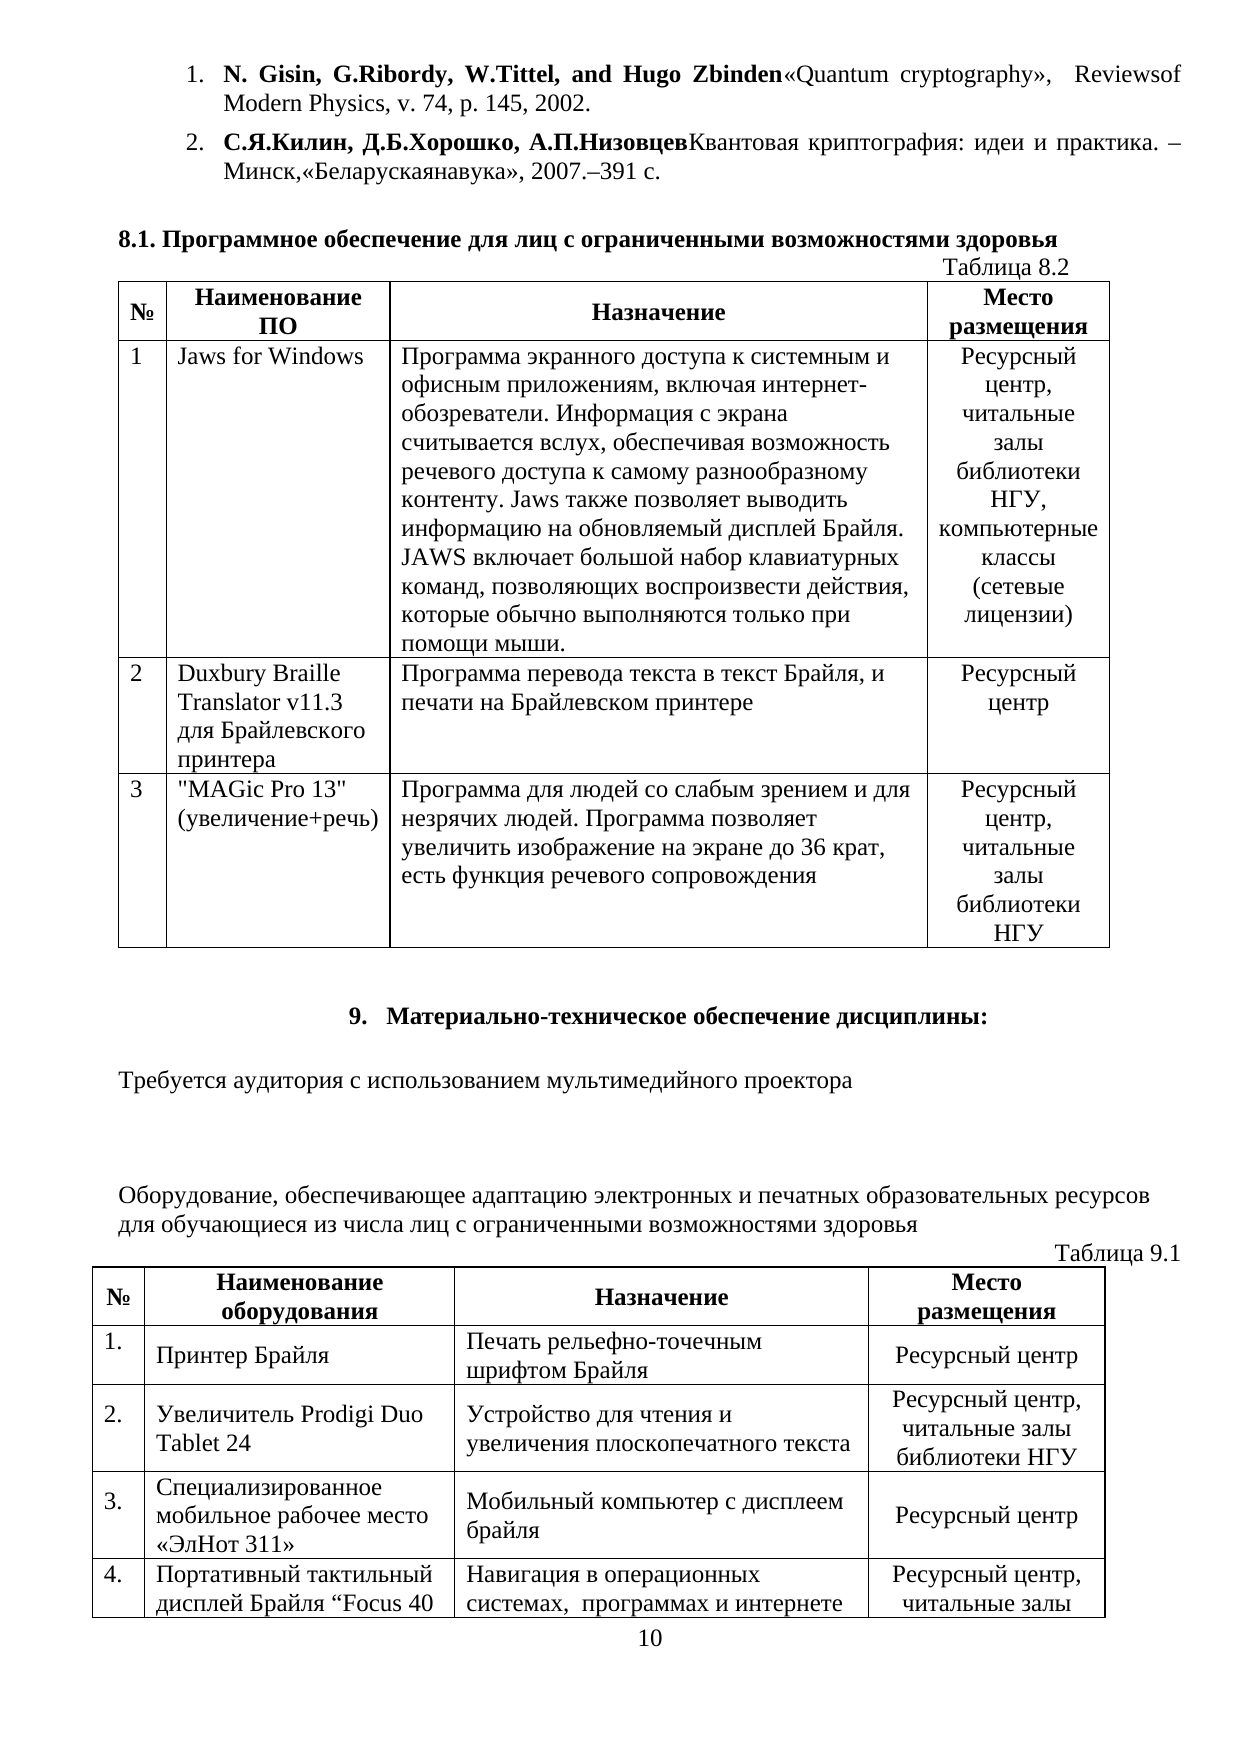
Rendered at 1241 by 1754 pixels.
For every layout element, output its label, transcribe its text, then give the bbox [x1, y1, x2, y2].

table_cell 2 [119, 658, 166, 773]
table_cell Устройство для чтения и увеличения плоскопечатного текста [455, 1385, 868, 1471]
table_cell [93, 1385, 144, 1471]
table_cell Ресурсный центр [869, 1326, 1104, 1383]
table_cell Специализированное мобильное рабочее место «ЭлНот 311» [145, 1472, 454, 1558]
table_header Наименование оборудования [145, 1268, 454, 1325]
table_cell Ресурсный центр [869, 1472, 1104, 1558]
table_cell Jaws for Windows [167, 341, 389, 657]
table_cell Мобильный компьютер с дисплеем брайля [455, 1472, 868, 1558]
table_header Назначение [455, 1268, 868, 1325]
table_cell Печать рельефно-точечным шрифтом Брайля [455, 1326, 868, 1383]
text Оборудование, обеспечивающее адаптацию электронных и печатных образовательных ресурсов для обучающиеся из числа лиц с ограниченными возможностями здоровья [118, 1180, 1181, 1238]
table_cell [93, 1326, 144, 1383]
table_cell Программа экранного доступа к системным и офисным приложениям, включая интернет-обозреватели. Информация с экрана считывается вслух, обеспечивая возможность речевого доступа к самому разнообразному контенту. Jaws также позволяет выводить информацию на обновляемый дисплей Брайля. JAWS включает большой набор клавиатурных команд, позволяющих воспроизвести действия, которые обычно выполняются только при помощи мыши. [391, 341, 927, 657]
table_cell "MAGic Pro 13" (увеличение+речь) [167, 774, 389, 947]
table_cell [455, 1559, 868, 1617]
table_cell Программа перевода текста в текст Брайля, и печати на Брайлевском принтере [391, 658, 927, 773]
table_cell Ресурсный центр, читальные залы библиотеки НГУ [869, 1385, 1104, 1471]
table_cell 3 [119, 774, 166, 947]
table_header Наименование ПО [167, 282, 389, 340]
text Таблица 9.1 [156, 1238, 1181, 1266]
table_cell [145, 1559, 454, 1617]
table_header Место размещения [928, 282, 1109, 340]
table_cell Принтер Брайля [145, 1326, 454, 1383]
table_cell [93, 1559, 144, 1617]
table_header № [119, 282, 166, 340]
table_header Назначение [391, 282, 927, 340]
subtitle Материально-техническое обеспечение дисциплины: [156, 1001, 1181, 1030]
table_header № [93, 1268, 144, 1325]
table_cell 1 [119, 341, 166, 657]
table_cell [93, 1472, 144, 1558]
table_cell Увеличитель Prodigi Duo Tablet 24 [145, 1385, 454, 1471]
table_cell Duxbury Braille Translator v11.3 для Брайлевского принтера [167, 658, 389, 773]
table_cell Программа для людей со слабым зрением и для незрячих людей. Программа позволяет увеличить изображение на экране до 36 крат, есть функция речевого сопровождения [391, 774, 927, 947]
text 8.1. Программное обеспечение для лиц с ограниченными возможностями здоровья [118, 224, 1181, 252]
table_cell Ресурсный центр [928, 658, 1109, 773]
text Требуется аудитория с использованием мультимедийного проектора [118, 1065, 1181, 1094]
list С.Я.Килин, Д.Б.Хорошко, А.П.НизовцевКвантовая криптография: идеи и практика. – Минск,«Беларускаянавука», 2007.–391 с. [186, 127, 1181, 184]
text Таблица 8.2 [118, 252, 1181, 281]
list N. Gisin, G.Ribordy, W.Tittel, and Hugo Zbinden«Quantum cryptography», Reviewsof Modern Physics, v. 74, p. 145, 2002. [186, 59, 1181, 117]
table_cell Ресурсный центр, читальные залы библиотеки НГУ, компьютерные классы (сетевые лицензии) [928, 341, 1109, 657]
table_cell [869, 1559, 1104, 1617]
table_header Место размещения [869, 1268, 1104, 1325]
table_cell Ресурсный центр, читальные залы библиотеки НГУ [928, 774, 1109, 947]
